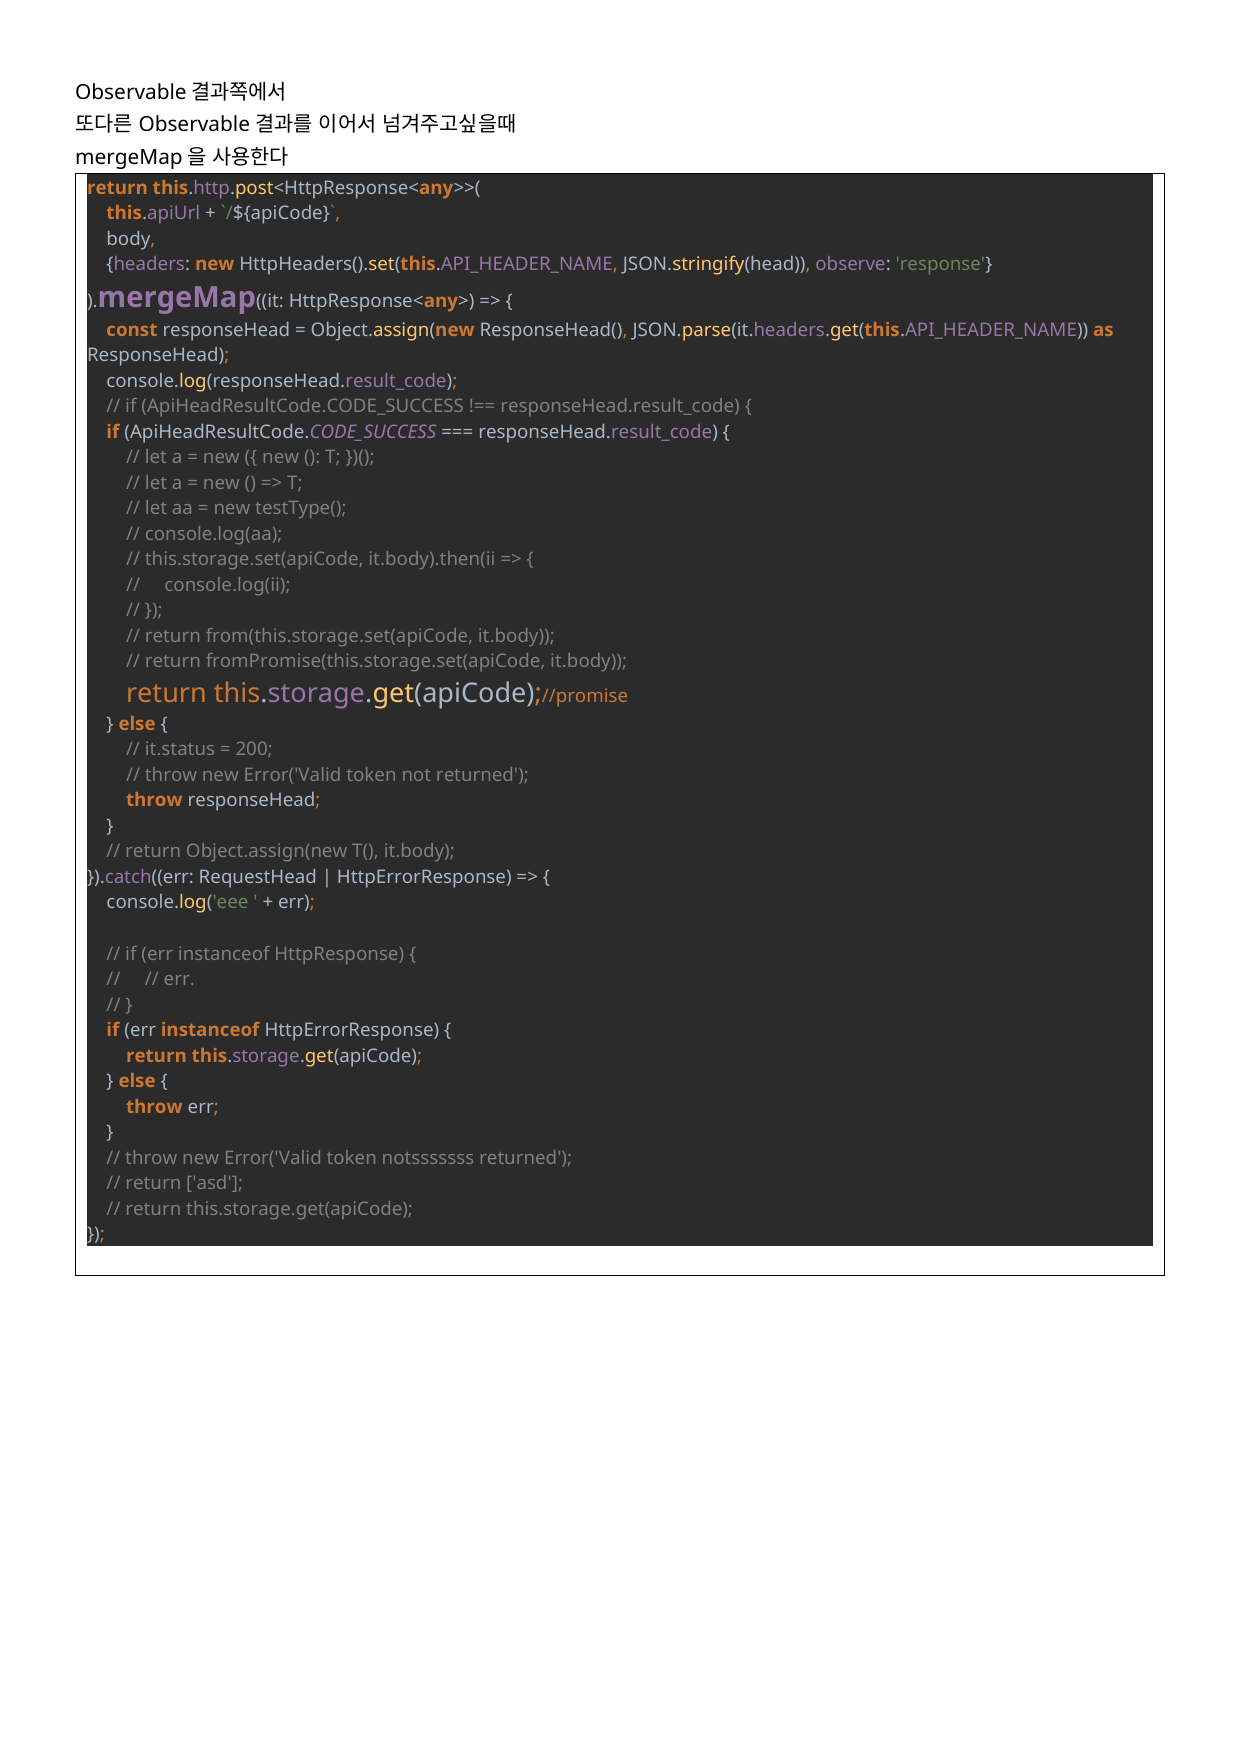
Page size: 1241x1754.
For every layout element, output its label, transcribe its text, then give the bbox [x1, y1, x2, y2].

table_header return this.http.post<HttpResponse<any>>( this.apiUrl + `/${apiCode}`, body, {headers: new HttpHeaders().set(this.API_HEADER_NAME, JSON.stringify(head)), observe: 'response'} ).mergeMap((it: HttpResponse<any>) => { const responseHead = Object.assign(new ResponseHead(), JSON.parse(it.headers.get(this.API_HEADER_NAME)) as ResponseHead); console.log(responseHead.result_code); // if (ApiHeadResultCode.CODE_SUCCESS !== responseHead.result_code) { if (ApiHeadResultCode.CODE_SUCCESS === responseHead.result_code) { // let a = new ({ new (): T; })(); // let a = new () => T; // let aa = new testType(); // console.log(aa); // this.storage.set(apiCode, it.body).then(ii => { // console.log(ii); // }); // return from(this.storage.set(apiCode, it.body)); // return fromPromise(this.storage.set(apiCode, it.body)); return this.storage.get(apiCode);//promise } else { // it.status = 200; // throw new Error('Valid token not returned'); throw responseHead; } // return Object.assign(new T(), it.body); }).catch((err: RequestHead | HttpErrorResponse) => { console.log('eee ' + err); // if (err instanceof HttpResponse) { // // err. // } if (err instanceof HttpErrorResponse) { return this.storage.get(apiCode); } else { throw err; } // throw new Error('Valid token notsssssss returned'); // return ['asd']; // return this.storage.get(apiCode); }); [76, 174, 1164, 1274]
text Observable결과쪽에서 [75, 75, 1165, 105]
text mergeMap을 사용한다 [75, 140, 1165, 171]
text 또다른 Observable 결과를 이어서 넘겨주고싶을때 [75, 108, 1165, 138]
